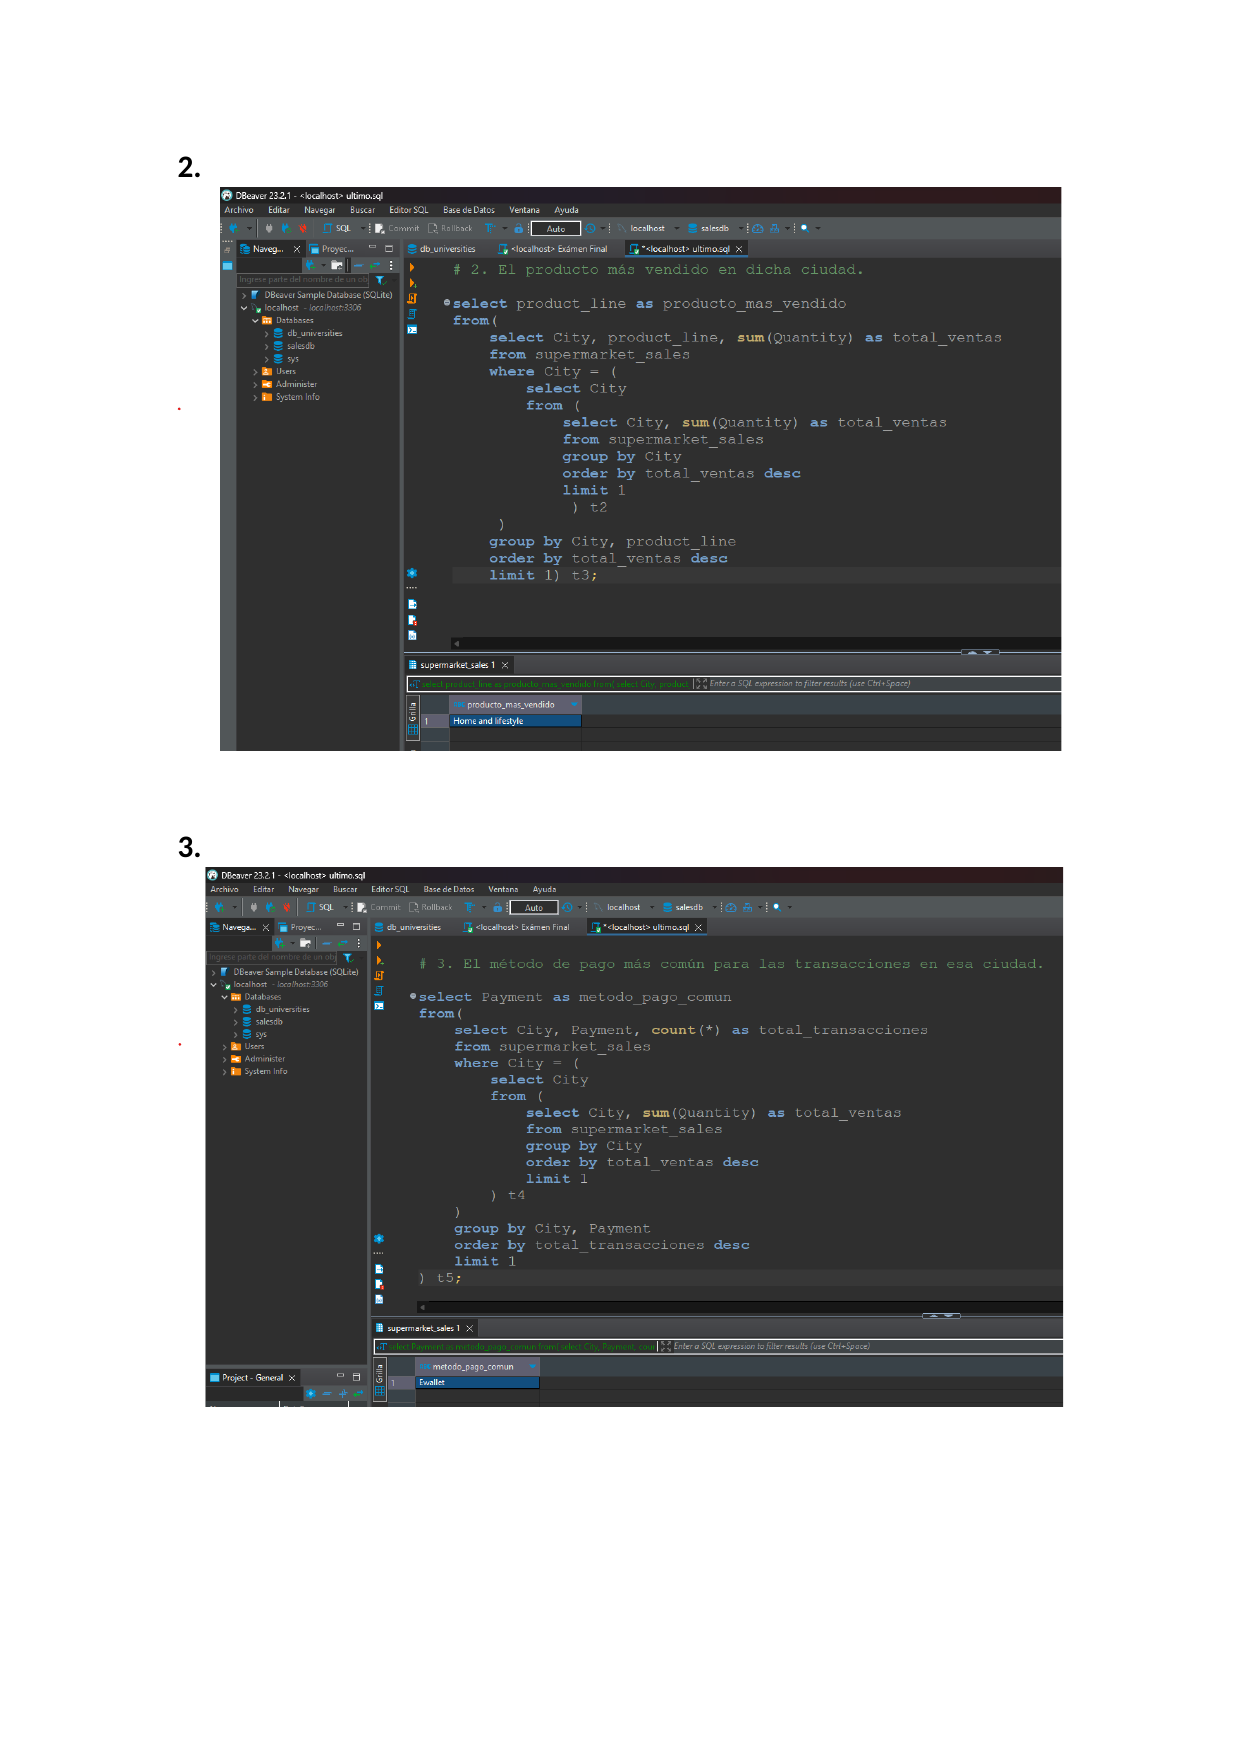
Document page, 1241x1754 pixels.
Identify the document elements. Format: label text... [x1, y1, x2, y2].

picture [177, 867, 1064, 1407]
picture [177, 187, 1062, 751]
text 3. [177, 827, 1063, 867]
